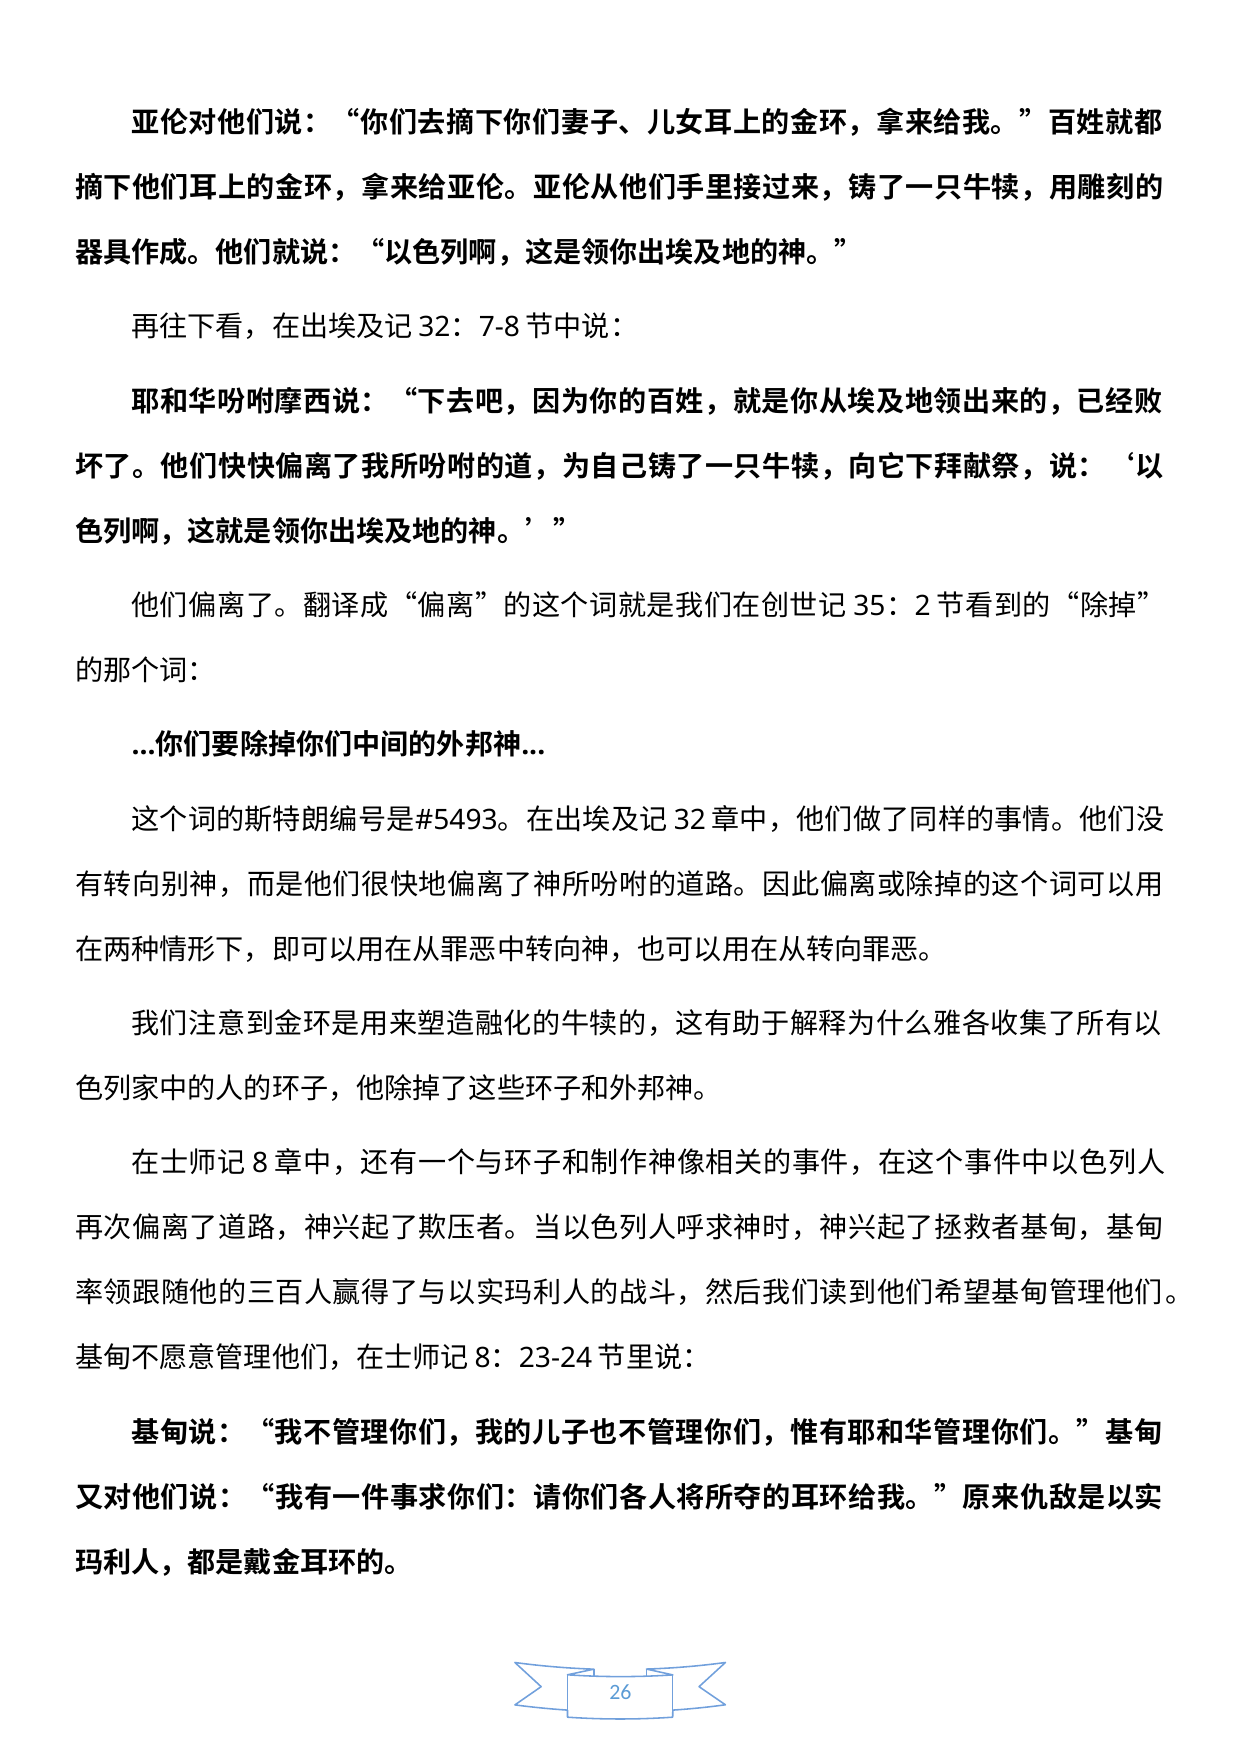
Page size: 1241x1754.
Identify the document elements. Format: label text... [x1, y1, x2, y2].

text 这个词的斯特朗编号是#5493。在出埃及记32章中，他们做了同样的事情。他们没有转向别神，而是他们很快地偏离了神所吩咐的道路。因此偏离或除掉的这个词可以用在两种情形下，即可以用在从罪恶中转向神，也可以用在从转向罪恶。 [75, 784, 1165, 979]
text ...你们要除掉你们中间的外邦神... [75, 710, 1165, 775]
text 耶和华吩咐摩西说：“下去吧，因为你的百姓，就是你从埃及地领出来的，已经败坏了。他们快快偏离了我所吩咐的道，为自己铸了一只牛犊，向它下拜献祭，说：‘以色列啊，这就是领你出埃及地的神。’” [75, 366, 1165, 561]
text 他们偏离了。翻译成“偏离”的这个词就是我们在创世记35：2节看到的“除掉”的那个词： [75, 571, 1165, 701]
text 再往下看，在出埃及记32：7-8节中说： [75, 292, 1165, 357]
text 基甸说：“我不管理你们，我的儿子也不管理你们，惟有耶和华管理你们。”基甸又对他们说：“我有一件事求你们：请你们各人将所夺的耳环给我。”原来仇敌是以实玛利人，都是戴金耳环的。 [75, 1398, 1165, 1593]
text 在士师记8章中，还有一个与环子和制作神像相关的事件，在这个事件中以色列人再次偏离了道路，神兴起了欺压者。当以色列人呼求神时，神兴起了拯救者基甸，基甸率领跟随他的三百人赢得了与以实玛利人的战斗，然后我们读到他们希望基甸管理他们。基甸不愿意管理他们，在士师记8：23-24节里说： [75, 1128, 1165, 1388]
text 我们注意到金环是用来塑造融化的牛犊的，这有助于解释为什么雅各收集了所有以色列家中的人的环子，他除掉了这些环子和外邦神。 [75, 989, 1165, 1119]
text 亚伦对他们说：“你们去摘下你们妻子、儿女耳上的金环，拿来给我。”百姓就都摘下他们耳上的金环，拿来给亚伦。亚伦从他们手里接过来，铸了一只牛犊，用雕刻的器具作成。他们就说：“以色列啊，这是领你出埃及地的神。” [75, 88, 1165, 283]
